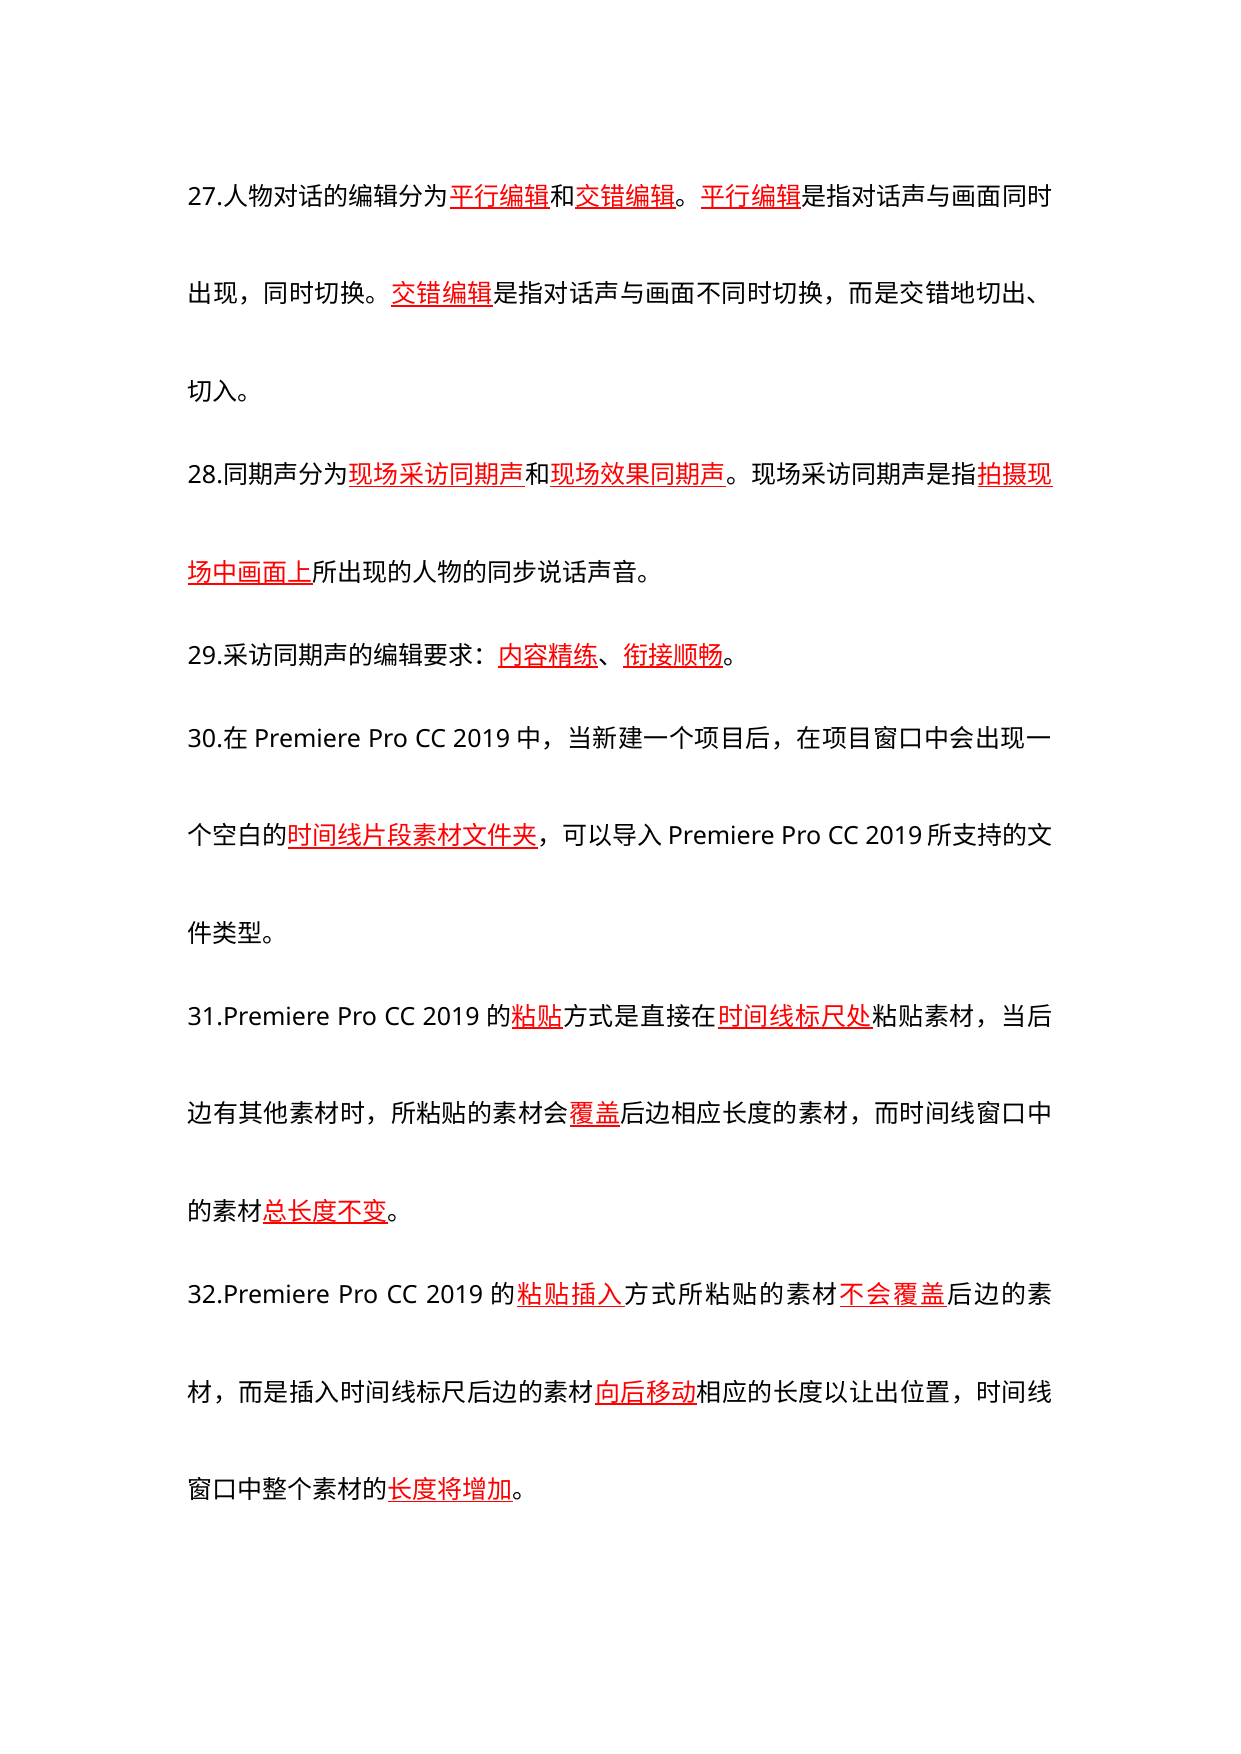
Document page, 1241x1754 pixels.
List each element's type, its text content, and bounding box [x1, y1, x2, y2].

list 29.采访同期声的编辑要求：内容精练、衔接顺畅。 [187, 621, 1053, 686]
list 28.同期声分为现场采访同期声和现场效果同期声。现场采访同期声是指拍摄现场中画面上所出现的人物的同步说话声音。 [187, 440, 1053, 603]
list 32.Premiere Pro CC 2019的粘贴插入方式所粘贴的素材不会覆盖后边的素材，而是插入时间线标尺后边的素材向后移动相应的长度以让出位置，时间线窗口中整个素材的长度将增加。 [187, 1260, 1053, 1520]
list 30.在Premiere Pro CC 2019中，当新建一个项目后，在项目窗口中会出现一个空白的时间线片段素材文件夹，可以导入Premiere Pro CC 2019所支持的文件类型。 [187, 704, 1053, 964]
list 31.Premiere Pro CC 2019的粘贴方式是直接在时间线标尺处粘贴素材，当后边有其他素材时，所粘贴的素材会覆盖后边相应长度的素材，而时间线窗口中的素材总长度不变。 [187, 982, 1053, 1242]
list 27.人物对话的编辑分为平行编辑和交错编辑。平行编辑是指对话声与画面同时出现，同时切换。交错编辑是指对话声与画面不同时切换，而是交错地切出、切入。 [187, 162, 1053, 422]
